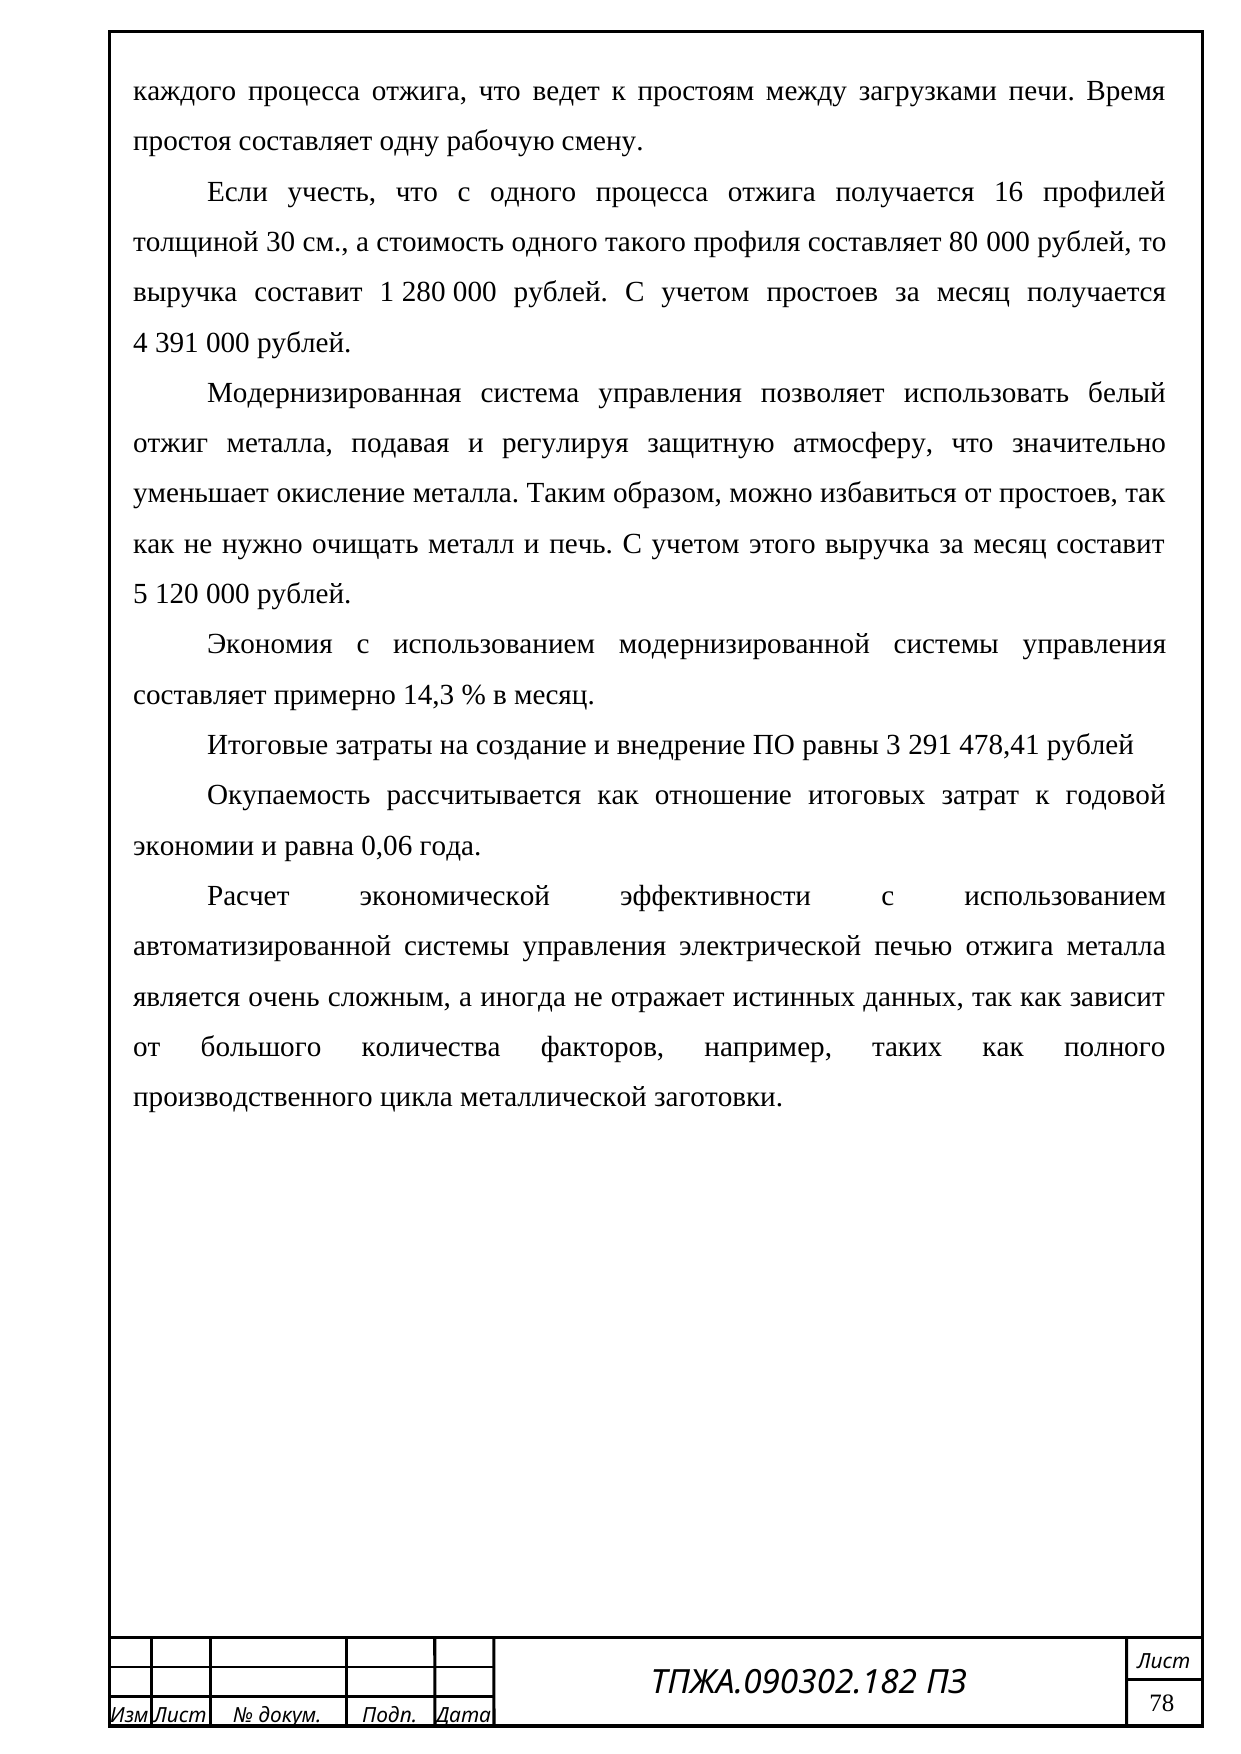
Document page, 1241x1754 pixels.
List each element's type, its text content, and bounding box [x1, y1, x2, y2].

text Расчет экономической эффективности с использованием автоматизированной системы управления электрической печью отжига металла является очень сложным, а иногда не отражает истинных данных, так как зависит от большого количества факторов, например, таких как полного производственного цикла металлической заготовки. [133, 878, 1167, 1113]
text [133, 73, 1167, 157]
text Итоговые затраты на создание и внедрение ПО равны 3 291 478,41 рублей [133, 727, 1167, 761]
text Экономия с использованием модернизированной системы управления составляет примерно 14,3 % в месяц. [133, 627, 1167, 710]
text Модернизированная система управления позволяет использовать белый отжиг металла, подавая и регулируя защитную атмосферу, что значительно уменьшает окисление металла. Таким образом, можно избавиться от простоев, так как не нужно очищать металл и печь. С учетом этого выручка за месяц составит 5 120 000 рублей. [133, 375, 1167, 610]
text Если учесть, что с одного процесса отжига получается 16 профилей толщиной 30 см., а стоимость одного такого профиля составляет 80 000 рублей, то выручка составит 1 280 000 рублей. С учетом простоев за месяц получается 4 391 000 рублей. [133, 174, 1167, 358]
text Окупаемость рассчитывается как отношение итоговых затрат к годовой экономии и равна 0,06 года. [133, 777, 1167, 861]
